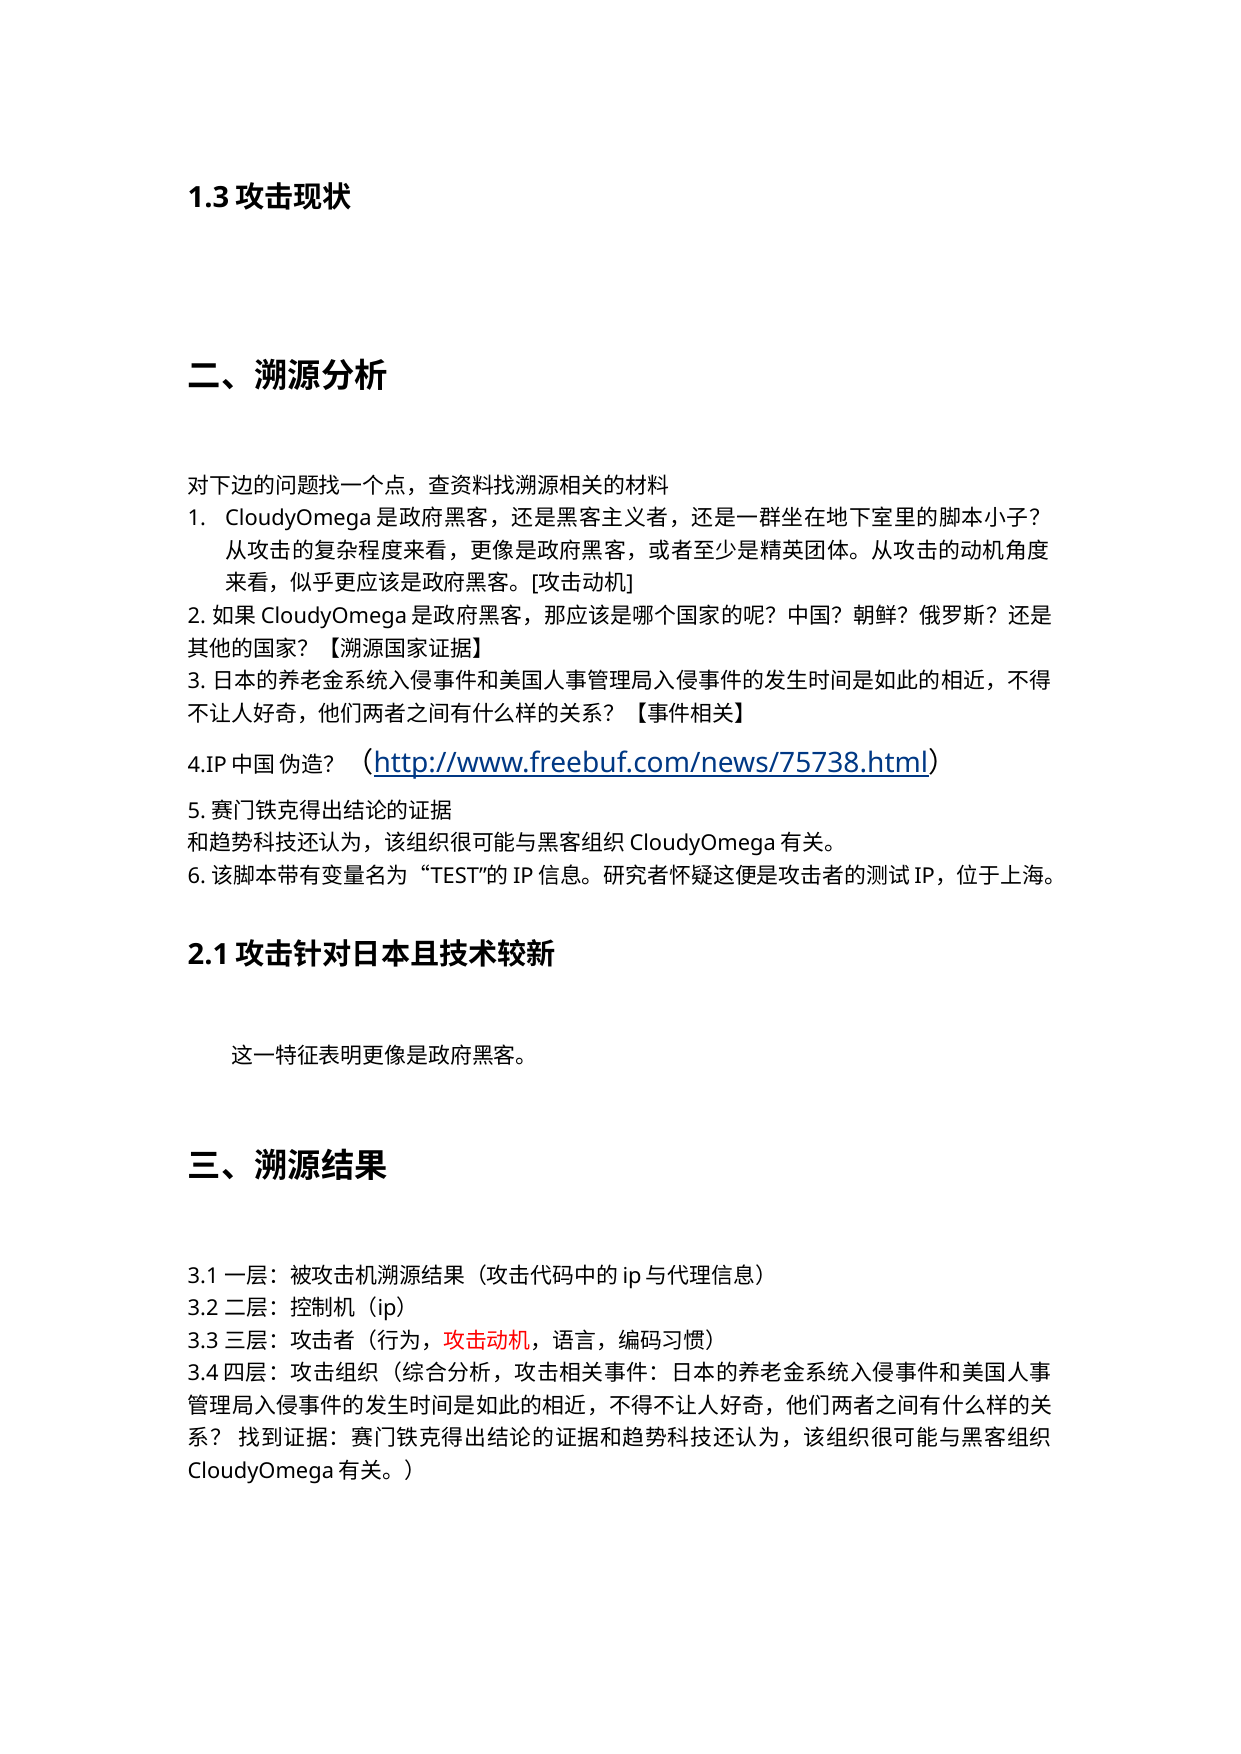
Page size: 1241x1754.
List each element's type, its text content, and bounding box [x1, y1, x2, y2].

text 这一特征表明更像是政府黑客。 [187, 1038, 1053, 1071]
text 对下边的问题找一个点，查资料找溯源相关的材料 [187, 468, 1053, 500]
text 3. 日本的养老金系统入侵事件和美国人事管理局入侵事件的发生时间是如此的相近，不得不让人好奇，他们两者之间有什么样的关系？【事件相关】 [187, 663, 1053, 728]
text 5. 赛门铁克得出结论的证据 [187, 793, 1053, 825]
text 和趋势科技还认为，该组织很可能与黑客组织CloudyOmega有关。 [187, 825, 1053, 858]
text 3.1 一层：被攻击机溯源结果（攻击代码中的ip与代理信息） [187, 1257, 1053, 1290]
text 3.3 三层：攻击者（行为，攻击动机，语言，编码习惯） [187, 1322, 1053, 1355]
subtitle 二、溯源分析 [187, 340, 1053, 405]
text 6. 该脚本带有变量名为“TEST”的IP信息。研究者怀疑这便是攻击者的测试IP，位于上海。 [187, 858, 1053, 890]
text 4.IP中国 伪造？（http://www.freebuf.com/news/75738.html） [187, 728, 1053, 793]
text 3.4四层：攻击组织（综合分析，攻击相关事件：日本的养老金系统入侵事件和美国人事管理局入侵事件的发生时间是如此的相近，不得不让人好奇，他们两者之间有什么样的关系？ 找到证据：赛门铁克得出结论的证据和趋势科技还认为，该组织很可能与黑客组织CloudyOmega有关。） [187, 1355, 1053, 1485]
subtitle 三、溯源结果 [187, 1130, 1053, 1195]
subtitle 2.1攻击针对日本且技术较新 [187, 919, 1053, 984]
text 3.2 二层：控制机（ip） [187, 1290, 1053, 1322]
list CloudyOmega是政府黑客，还是黑客主义者，还是一群坐在地下室里的脚本小子？从攻击的复杂程度来看，更像是政府黑客，或者至少是精英团体。从攻击的动机角度来看，似乎更应该是政府黑客。[攻击动机] [187, 500, 1053, 598]
text 2. 如果CloudyOmega是政府黑客，那应该是哪个国家的呢？中国？朝鲜？俄罗斯？还是其他的国家？【溯源国家证据】 [187, 598, 1053, 663]
subtitle 1.3攻击现状 [187, 162, 1053, 227]
